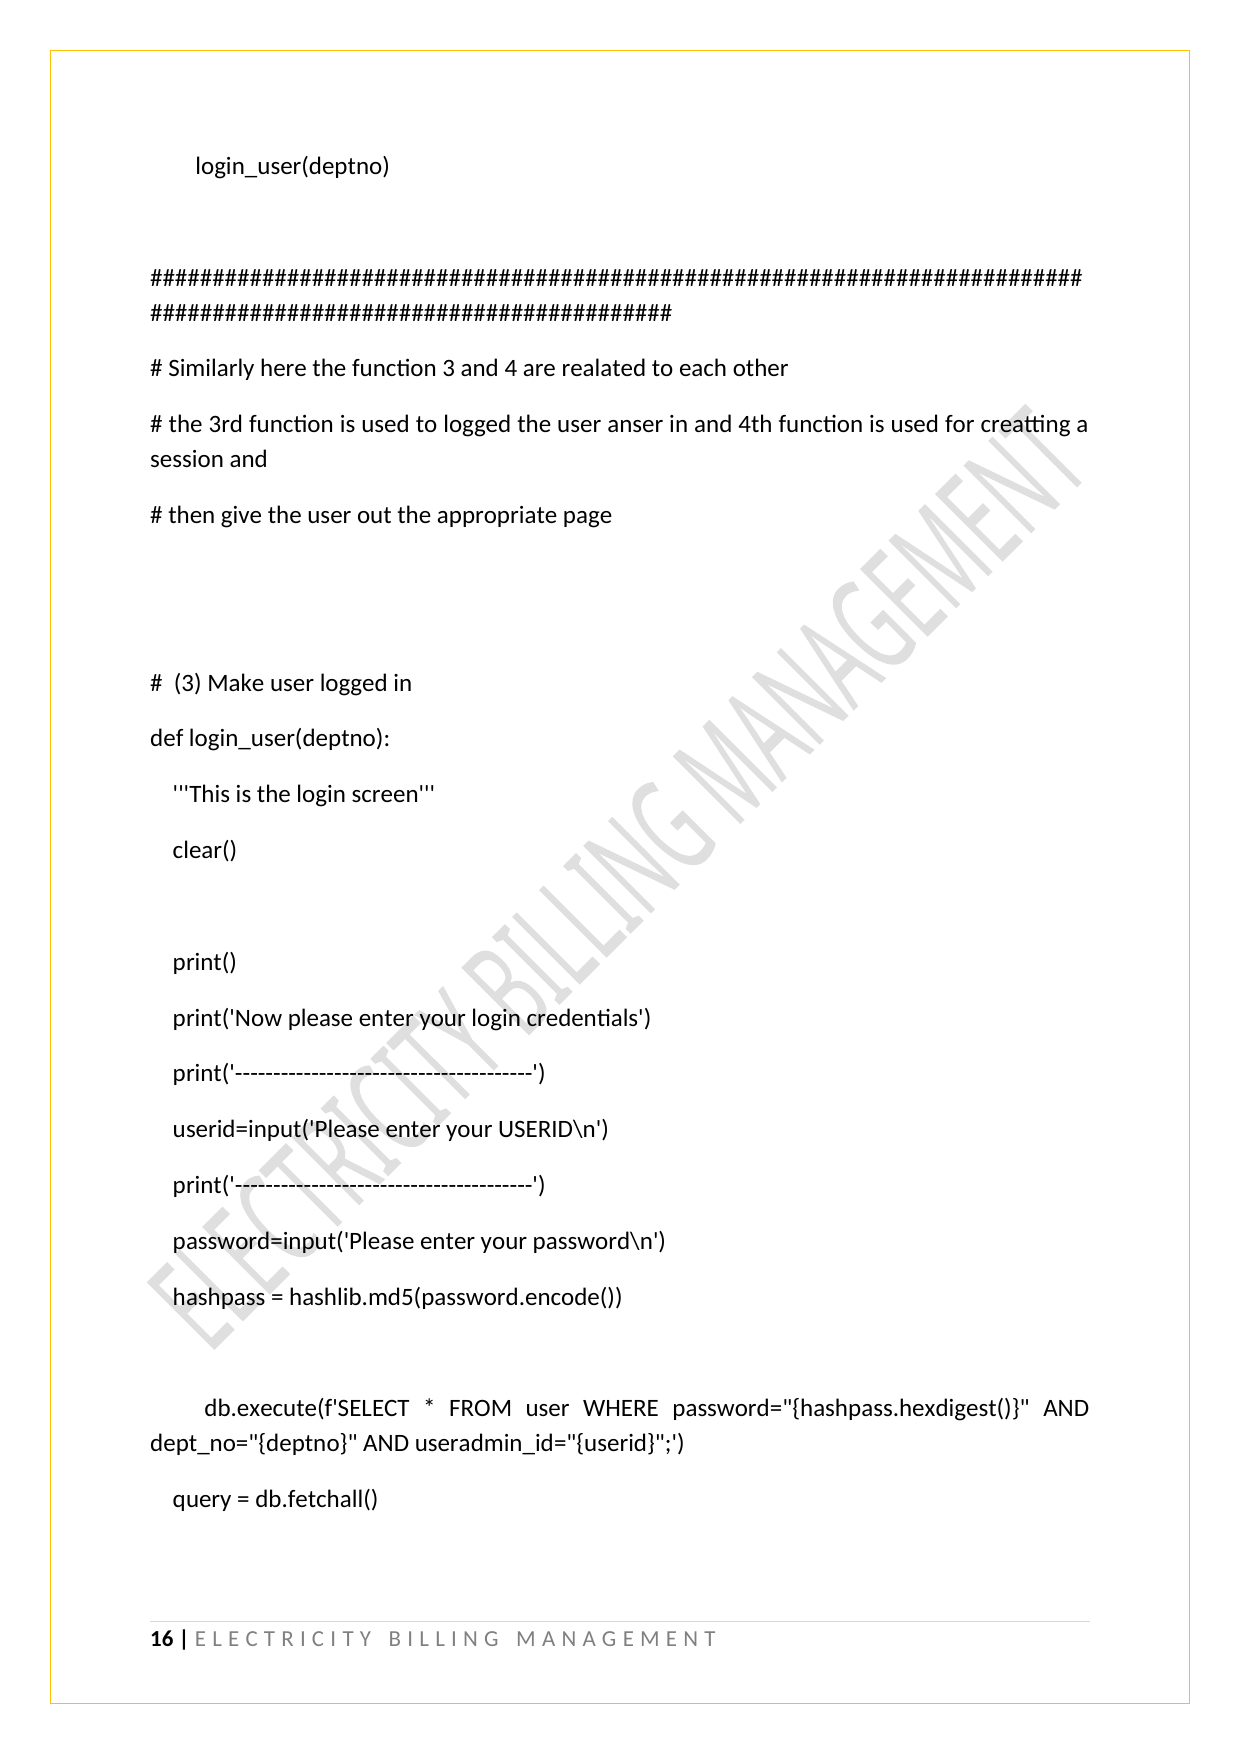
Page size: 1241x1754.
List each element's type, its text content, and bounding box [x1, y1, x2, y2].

text # (3) Make user logged in [150, 667, 1090, 697]
text query = db.fetchall() [150, 1483, 1090, 1514]
text clear() [150, 834, 1090, 865]
text '''This is the login screen''' [150, 778, 1090, 809]
text print() [150, 946, 1090, 976]
text # Similarly here the function 3 and 4 are realated to each other [150, 352, 1090, 383]
text login_user(deptno) [150, 150, 1090, 181]
text userid=input('Please enter your USERID\n') [150, 1113, 1090, 1144]
text print('Now please enter your login credentials') [150, 1002, 1090, 1032]
text password=input('Please enter your password\n') [150, 1225, 1090, 1256]
text print('---------------------------------------') [150, 1169, 1090, 1200]
text def login_user(deptno): [150, 722, 1090, 753]
text # the 3rd function is used to logged the user anser in and 4th function is used for creatting a session and [150, 408, 1090, 474]
text print('---------------------------------------') [150, 1057, 1090, 1088]
text ##################################################################################################################### [150, 262, 1090, 327]
text # then give the user out the appropriate page [150, 499, 1090, 530]
text db.execute(f'SELECT * FROM user WHERE password="{hashpass.hexdigest()}" AND dept_no="{deptno}" AND useradmin_id="{userid}";') [150, 1392, 1090, 1458]
text hashpass = hashlib.md5(password.encode()) [150, 1281, 1090, 1311]
